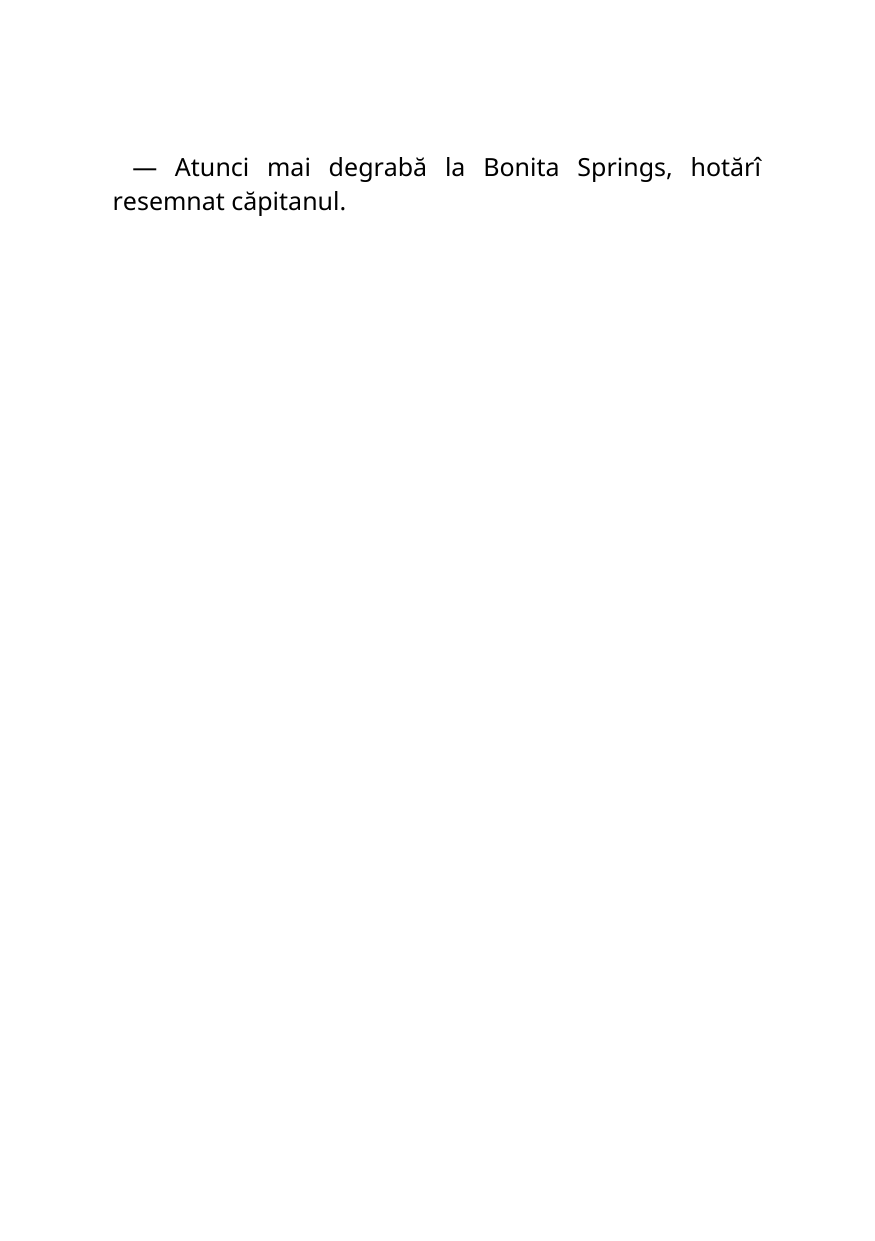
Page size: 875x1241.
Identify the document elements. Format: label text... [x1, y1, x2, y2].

text — Atunci mai degrabă la Bonita Springs, hotărî resemnat căpitanul. [112, 150, 762, 218]
